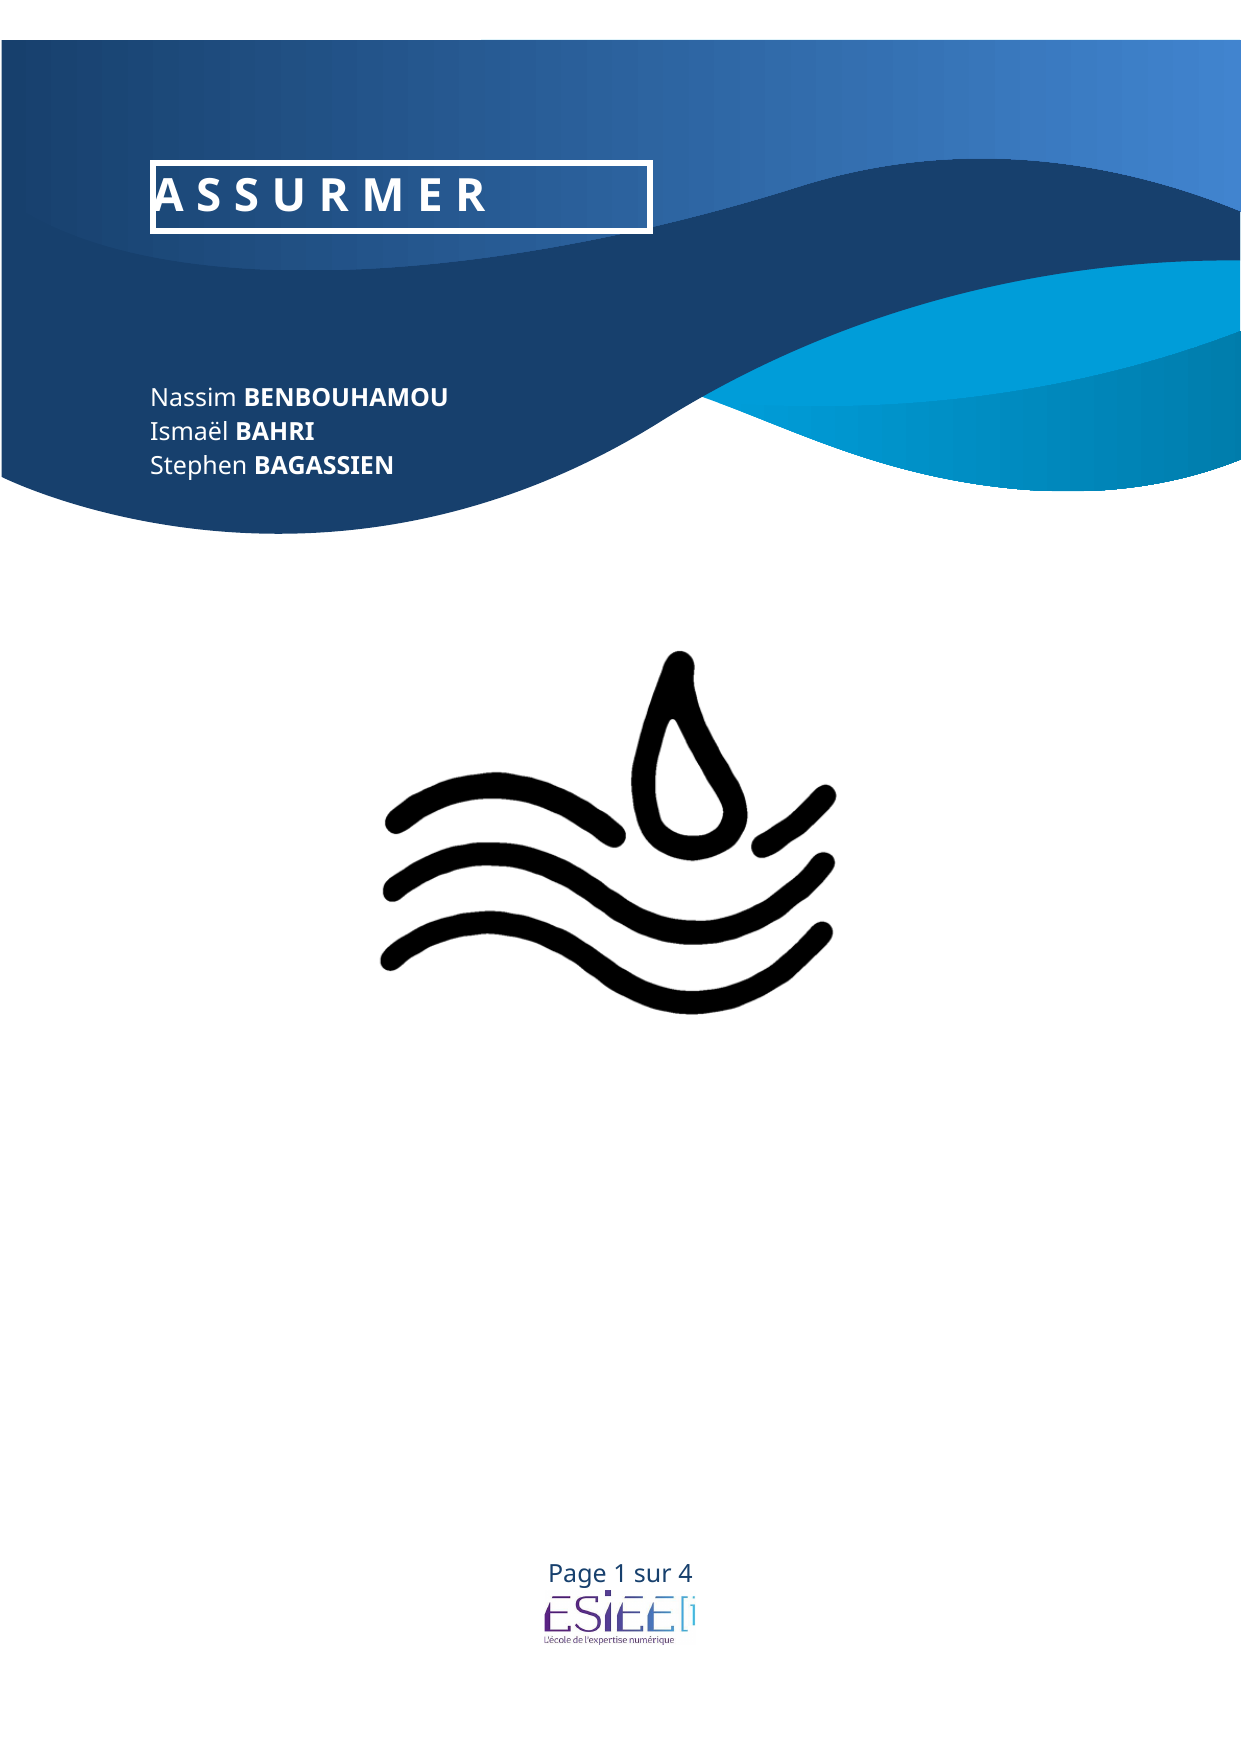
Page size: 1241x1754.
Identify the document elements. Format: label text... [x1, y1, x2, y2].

table_header [75, 160, 1165, 236]
table_cell Nassim BENBOUHAMOU Ismaël BAHRI Stephen BAGASSIEN [75, 236, 1165, 516]
picture [338, 626, 886, 1079]
